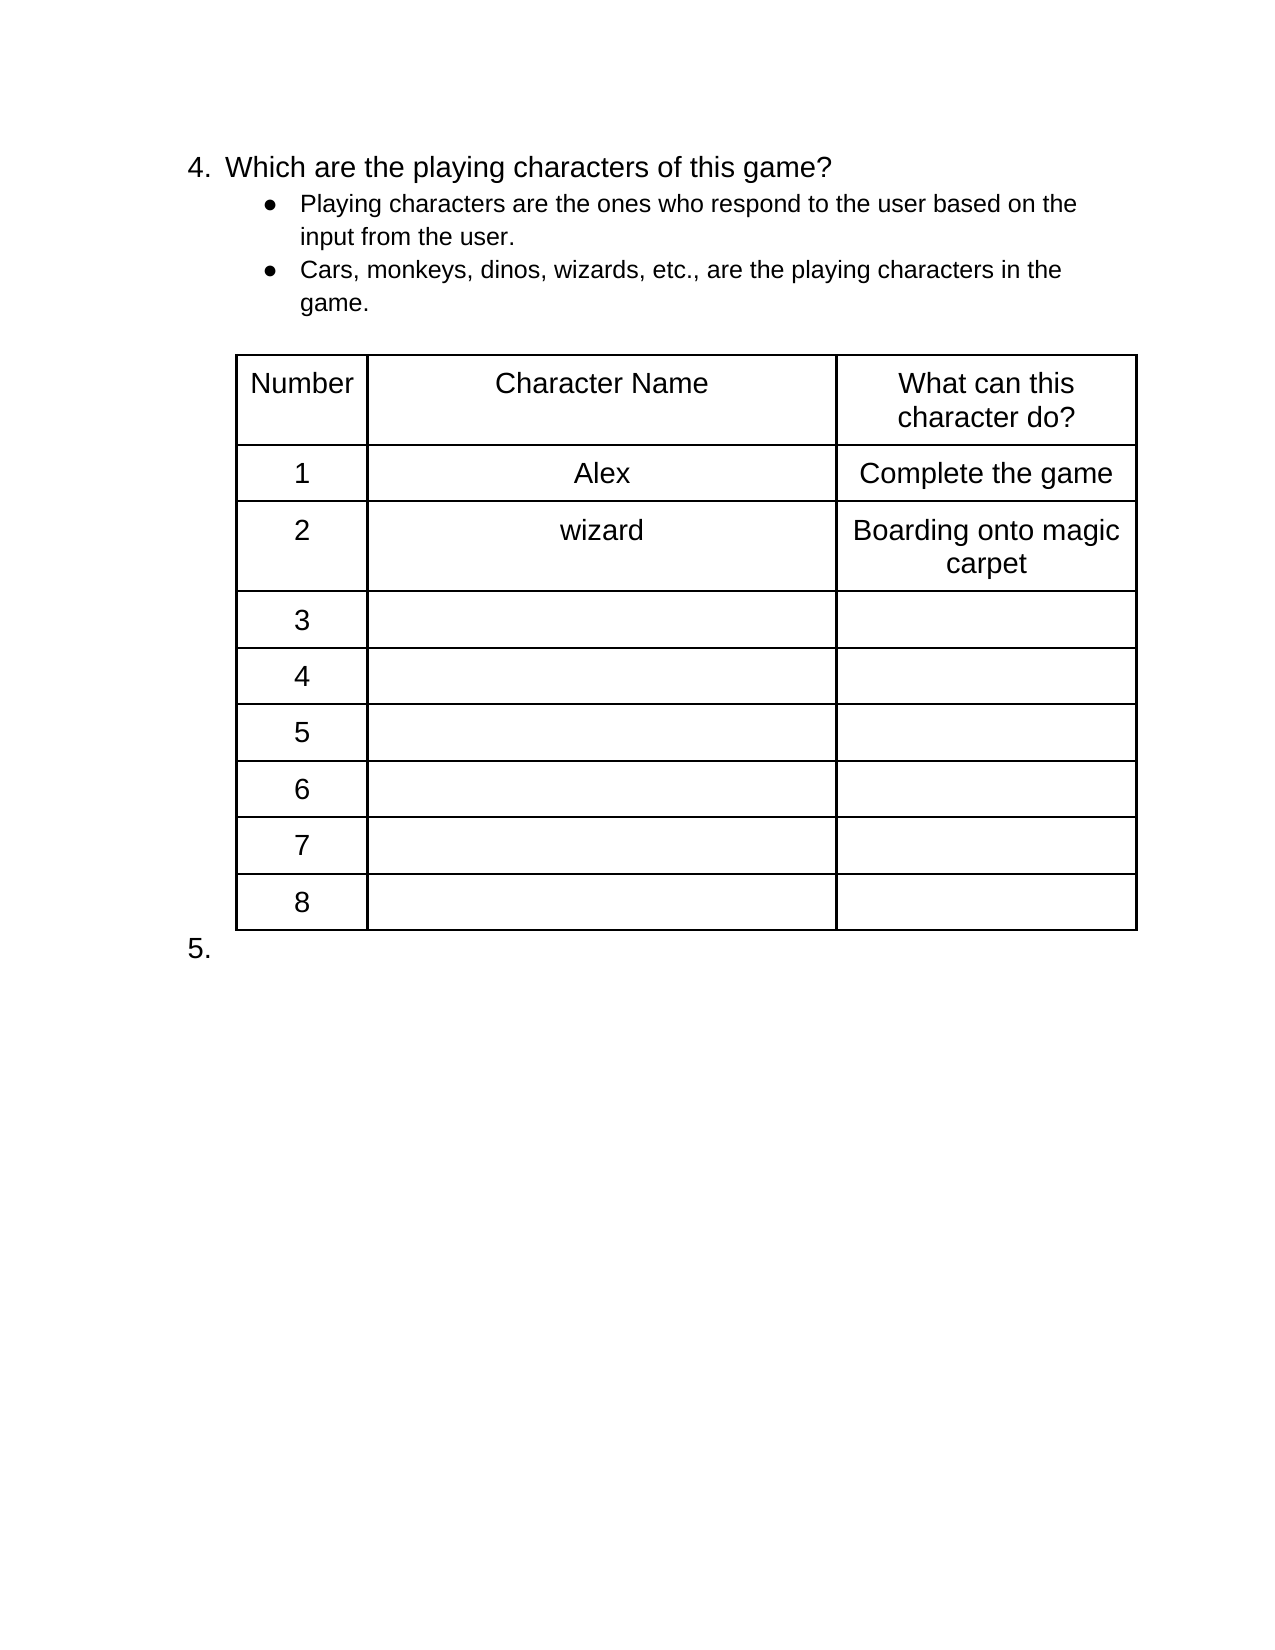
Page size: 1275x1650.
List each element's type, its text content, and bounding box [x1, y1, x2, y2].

table_cell [369, 818, 835, 872]
list Which are the playing characters of this game? [187, 150, 1125, 183]
table_cell 5 [238, 705, 366, 759]
table_cell [369, 875, 835, 929]
table_cell 1 [238, 446, 366, 500]
table_cell 8 [238, 875, 366, 929]
table_cell 2 [238, 502, 366, 590]
table_cell [369, 649, 835, 703]
table_cell Complete the game [838, 446, 1135, 500]
table_cell [838, 762, 1135, 816]
table_header Character Name [369, 356, 835, 444]
table_cell [838, 649, 1135, 703]
list Playing characters are the ones who respond to the user based on the input from the user. [262, 188, 1125, 250]
table_cell Alex [369, 446, 835, 500]
table_cell [369, 762, 835, 816]
table_cell [369, 705, 835, 759]
table_cell [838, 705, 1135, 759]
table_cell 3 [238, 592, 366, 647]
table_cell 4 [238, 649, 366, 703]
table_header What can this character do? [838, 356, 1135, 444]
table_cell [369, 592, 835, 647]
table_header Number [238, 356, 366, 444]
table_cell 7 [238, 818, 366, 872]
table_cell [838, 592, 1135, 647]
table_cell [838, 875, 1135, 929]
table_cell wizard [369, 502, 835, 590]
table_cell 6 [238, 762, 366, 816]
list Cars, monkeys, dinos, wizards, etc., are the playing characters in the game. [262, 254, 1125, 316]
table_cell [838, 818, 1135, 872]
table_cell Boarding onto magic carpet [838, 502, 1135, 590]
